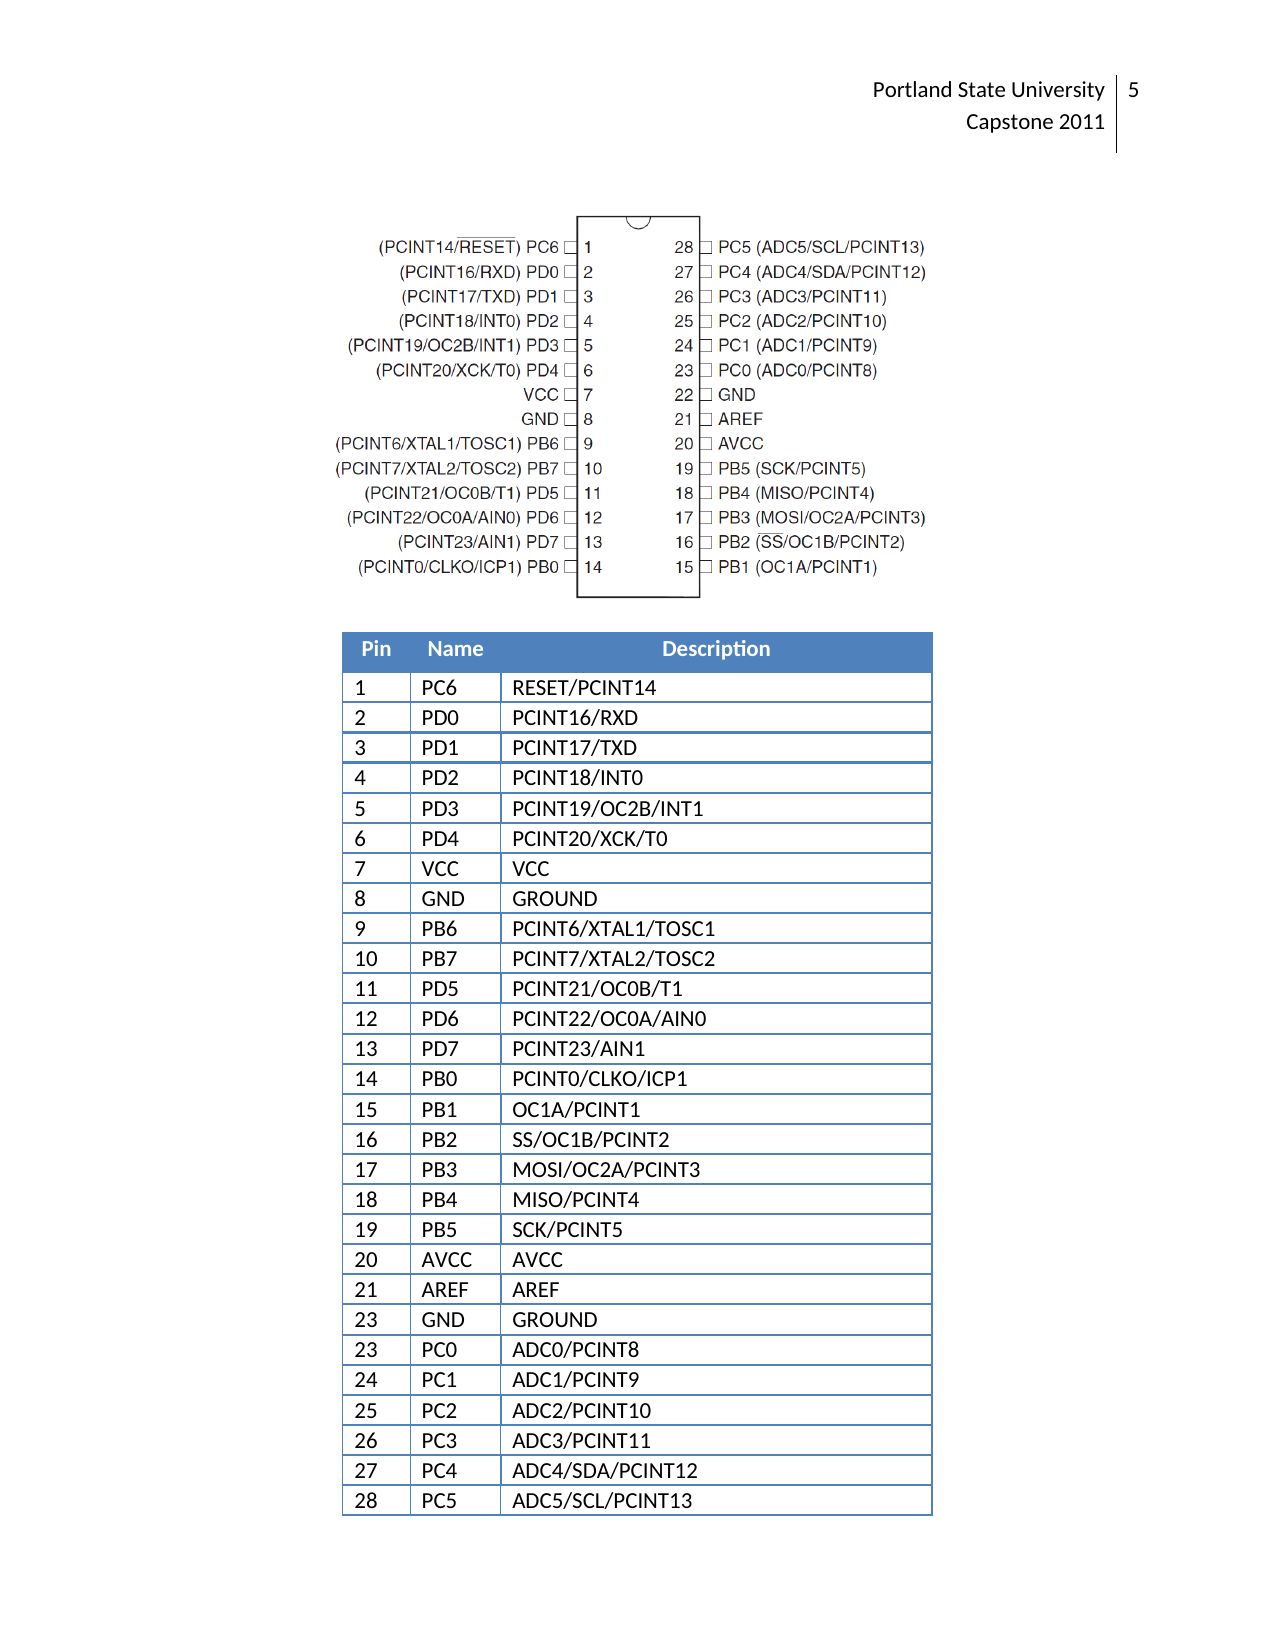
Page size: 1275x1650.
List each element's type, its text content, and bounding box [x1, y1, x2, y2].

table_header Pin [343, 634, 410, 671]
table_cell MISO/PCINT4 [501, 1185, 931, 1213]
table_cell ADC4/SDA/PCINT12 [502, 1456, 931, 1484]
table_cell PB6 [411, 914, 500, 942]
table_cell PC2 [411, 1396, 500, 1424]
table_cell PCINT17/TXD [502, 734, 931, 761]
table_cell 23 [343, 1305, 410, 1333]
table_cell PB4 [411, 1185, 500, 1213]
table_cell AREF [502, 1275, 931, 1303]
table_cell VCC [411, 854, 500, 882]
table_cell GND [411, 884, 500, 912]
table_cell PB3 [411, 1155, 500, 1183]
table_cell PC6 [411, 673, 500, 701]
table_cell PCINT16/RXD [501, 703, 931, 731]
table_cell PD1 [411, 734, 500, 761]
table_cell 19 [343, 1215, 410, 1243]
table_cell 14 [343, 1065, 410, 1093]
table_cell PD4 [411, 824, 500, 852]
table_cell 11 [343, 974, 410, 1002]
table_cell 13 [343, 1035, 410, 1062]
table_cell SCK/PCINT5 [502, 1215, 931, 1243]
table_cell PCINT0/CLKO/ICP1 [501, 1065, 931, 1093]
table_cell RESET/PCINT14 [502, 673, 931, 701]
table_cell MOSI/OC2A/PCINT3 [502, 1155, 931, 1183]
table_cell ADC2/PCINT10 [502, 1396, 931, 1424]
table_cell PB2 [411, 1125, 500, 1153]
table_cell GND [411, 1305, 500, 1333]
table_cell PB1 [411, 1095, 500, 1123]
table_cell PC4 [411, 1456, 500, 1484]
table_cell PD6 [411, 1004, 500, 1032]
table_cell 12 [343, 1004, 410, 1032]
table_cell PB7 [411, 944, 500, 972]
picture [326, 205, 949, 607]
table_cell PD3 [411, 794, 500, 822]
table_cell 7 [343, 854, 410, 882]
table_cell 8 [343, 884, 410, 912]
table_cell ADC1/PCINT9 [501, 1366, 931, 1394]
table_header Name [411, 634, 500, 671]
table_cell ADC5/SCL/PCINT13 [501, 1486, 931, 1514]
table_cell SS/OC1B/PCINT2 [501, 1125, 931, 1153]
table_cell 3 [343, 734, 410, 761]
table_cell 6 [343, 824, 410, 852]
table_cell 4 [343, 764, 410, 792]
table_cell AVCC [411, 1245, 500, 1273]
table_cell 23 [343, 1336, 410, 1363]
table_cell 1 [343, 673, 410, 701]
table_cell PC3 [411, 1426, 500, 1454]
table_cell AVCC [501, 1245, 931, 1273]
table_cell PC0 [411, 1336, 500, 1363]
table_cell 17 [343, 1155, 410, 1183]
table_cell VCC [502, 854, 931, 882]
table_cell 9 [343, 914, 410, 942]
table_cell 16 [343, 1125, 410, 1153]
table_cell 20 [343, 1245, 410, 1273]
table_header Description [501, 634, 931, 671]
table_cell GROUND [501, 884, 931, 912]
table_cell PCINT6/XTAL1/TOSC1 [502, 914, 931, 942]
table_cell 5 [343, 794, 410, 822]
table_cell 10 [343, 944, 410, 972]
table_cell 28 [343, 1486, 410, 1514]
table_cell PCINT20/XCK/T0 [501, 824, 931, 852]
table_cell OC1A/PCINT1 [502, 1095, 931, 1123]
table_cell PD2 [411, 764, 500, 792]
table_cell ADC3/PCINT11 [501, 1426, 931, 1454]
table_cell PD0 [411, 703, 500, 731]
table_cell 15 [343, 1095, 410, 1123]
table_cell AREF [411, 1275, 500, 1303]
table_cell GROUND [501, 1305, 931, 1333]
table_cell PCINT7/XTAL2/TOSC2 [501, 944, 931, 972]
table_cell PB0 [411, 1065, 500, 1093]
table_cell 18 [343, 1185, 410, 1213]
table_cell 24 [343, 1366, 410, 1394]
table_cell PD5 [411, 974, 500, 1002]
table_cell 21 [343, 1275, 410, 1303]
table_cell 25 [343, 1396, 410, 1424]
table_cell PC1 [411, 1366, 500, 1394]
table_cell 26 [343, 1426, 410, 1454]
table_cell PCINT21/OC0B/T1 [502, 974, 931, 1002]
table_cell PCINT22/OC0A/AIN0 [501, 1004, 931, 1032]
table_cell PCINT23/AIN1 [502, 1035, 931, 1062]
table_cell PCINT18/INT0 [501, 764, 931, 792]
table_cell ADC0/PCINT8 [502, 1336, 931, 1363]
table_cell PCINT19/OC2B/INT1 [502, 794, 931, 822]
table_cell PD7 [411, 1035, 500, 1062]
table_cell PB5 [411, 1215, 500, 1243]
table_cell 27 [343, 1456, 410, 1484]
table_cell PC5 [411, 1486, 500, 1514]
table_cell 2 [343, 703, 410, 731]
